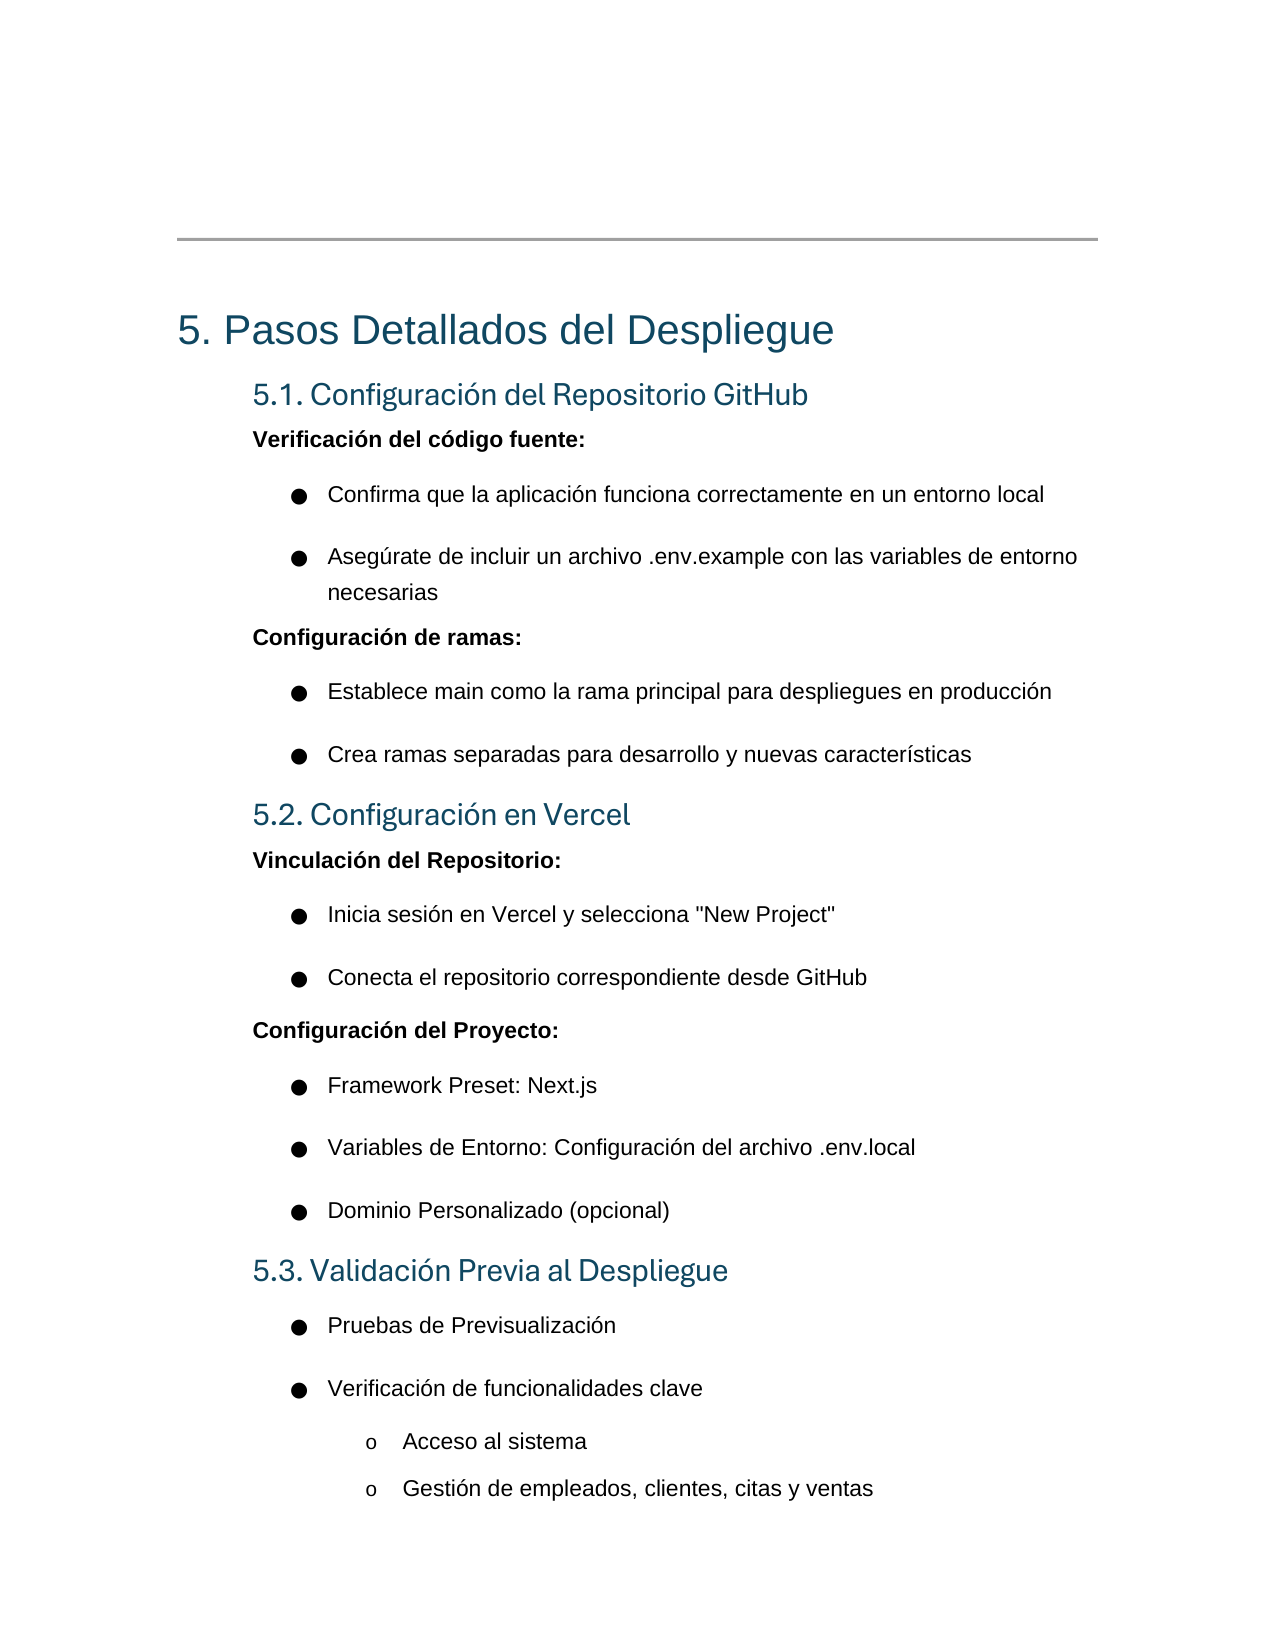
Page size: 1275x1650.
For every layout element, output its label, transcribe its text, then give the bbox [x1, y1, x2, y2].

subtitle 5.3. Validación Previa al Despliegue [177, 1250, 1098, 1291]
list Inicia sesión en Vercel y selecciona "New Project" [290, 892, 1098, 934]
text Configuración del Proyecto: [177, 1017, 1098, 1043]
list Framework Preset: Next.js [290, 1062, 1098, 1105]
list Conecta el repositorio correspondiente desde GitHub [290, 954, 1098, 997]
subtitle 5. Pasos Detallados del Despliegue [177, 306, 1098, 353]
list Crea ramas separadas para desarrollo y nuevas características [290, 732, 1098, 774]
list Confirma que la aplicación funciona correctamente en un entorno local [290, 471, 1098, 514]
list Gestión de empleados, clientes, citas y ventas [365, 1475, 1098, 1502]
text Verificación del código fuente: [177, 426, 1098, 452]
list Dominio Personalizado (opcional) [290, 1188, 1098, 1230]
list Pruebas de Previsualización [290, 1303, 1098, 1345]
list Acceso al sistema [365, 1428, 1098, 1456]
list Establece main como la rama principal para despliegues en producción [290, 669, 1098, 712]
list Variables de Entorno: Configuración del archivo .env.local [290, 1125, 1098, 1168]
list Verificación de funcionalidades clave [290, 1365, 1098, 1408]
text Configuración de ramas: [177, 624, 1098, 650]
subtitle 5.2. Configuración en Vercel [177, 794, 1098, 835]
text Vinculación del Repositorio: [177, 847, 1098, 873]
subtitle 5.1. Configuración del Repositorio GitHub [177, 374, 1098, 414]
list Asegúrate de incluir un archivo .env.example con las variables de entorno necesarias [290, 534, 1098, 605]
